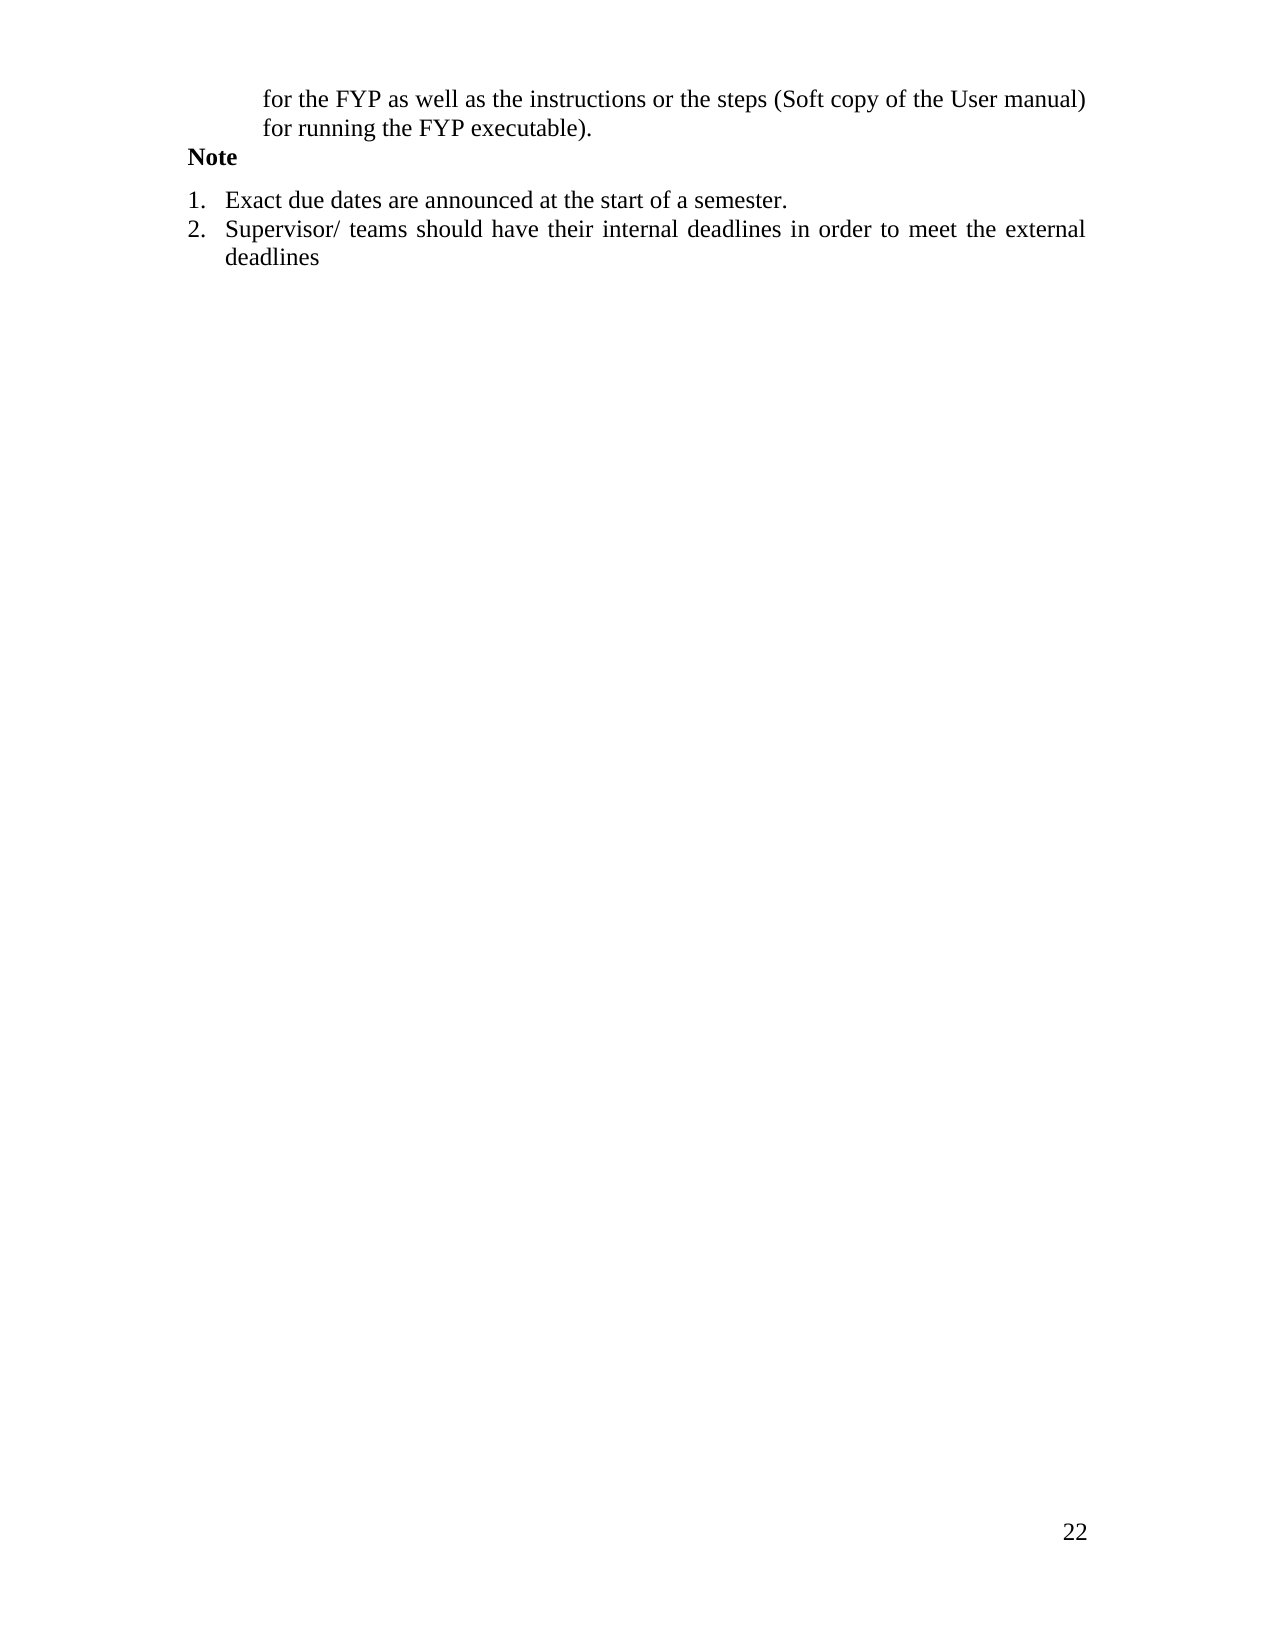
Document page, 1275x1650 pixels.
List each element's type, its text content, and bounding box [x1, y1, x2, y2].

list Exact due dates are announced at the start of a semester. [187, 185, 1087, 214]
text Note [187, 142, 1087, 171]
list Supervisor/ teams should have their internal deadlines in order to meet the external deadlines [187, 214, 1087, 271]
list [225, 84, 1087, 142]
